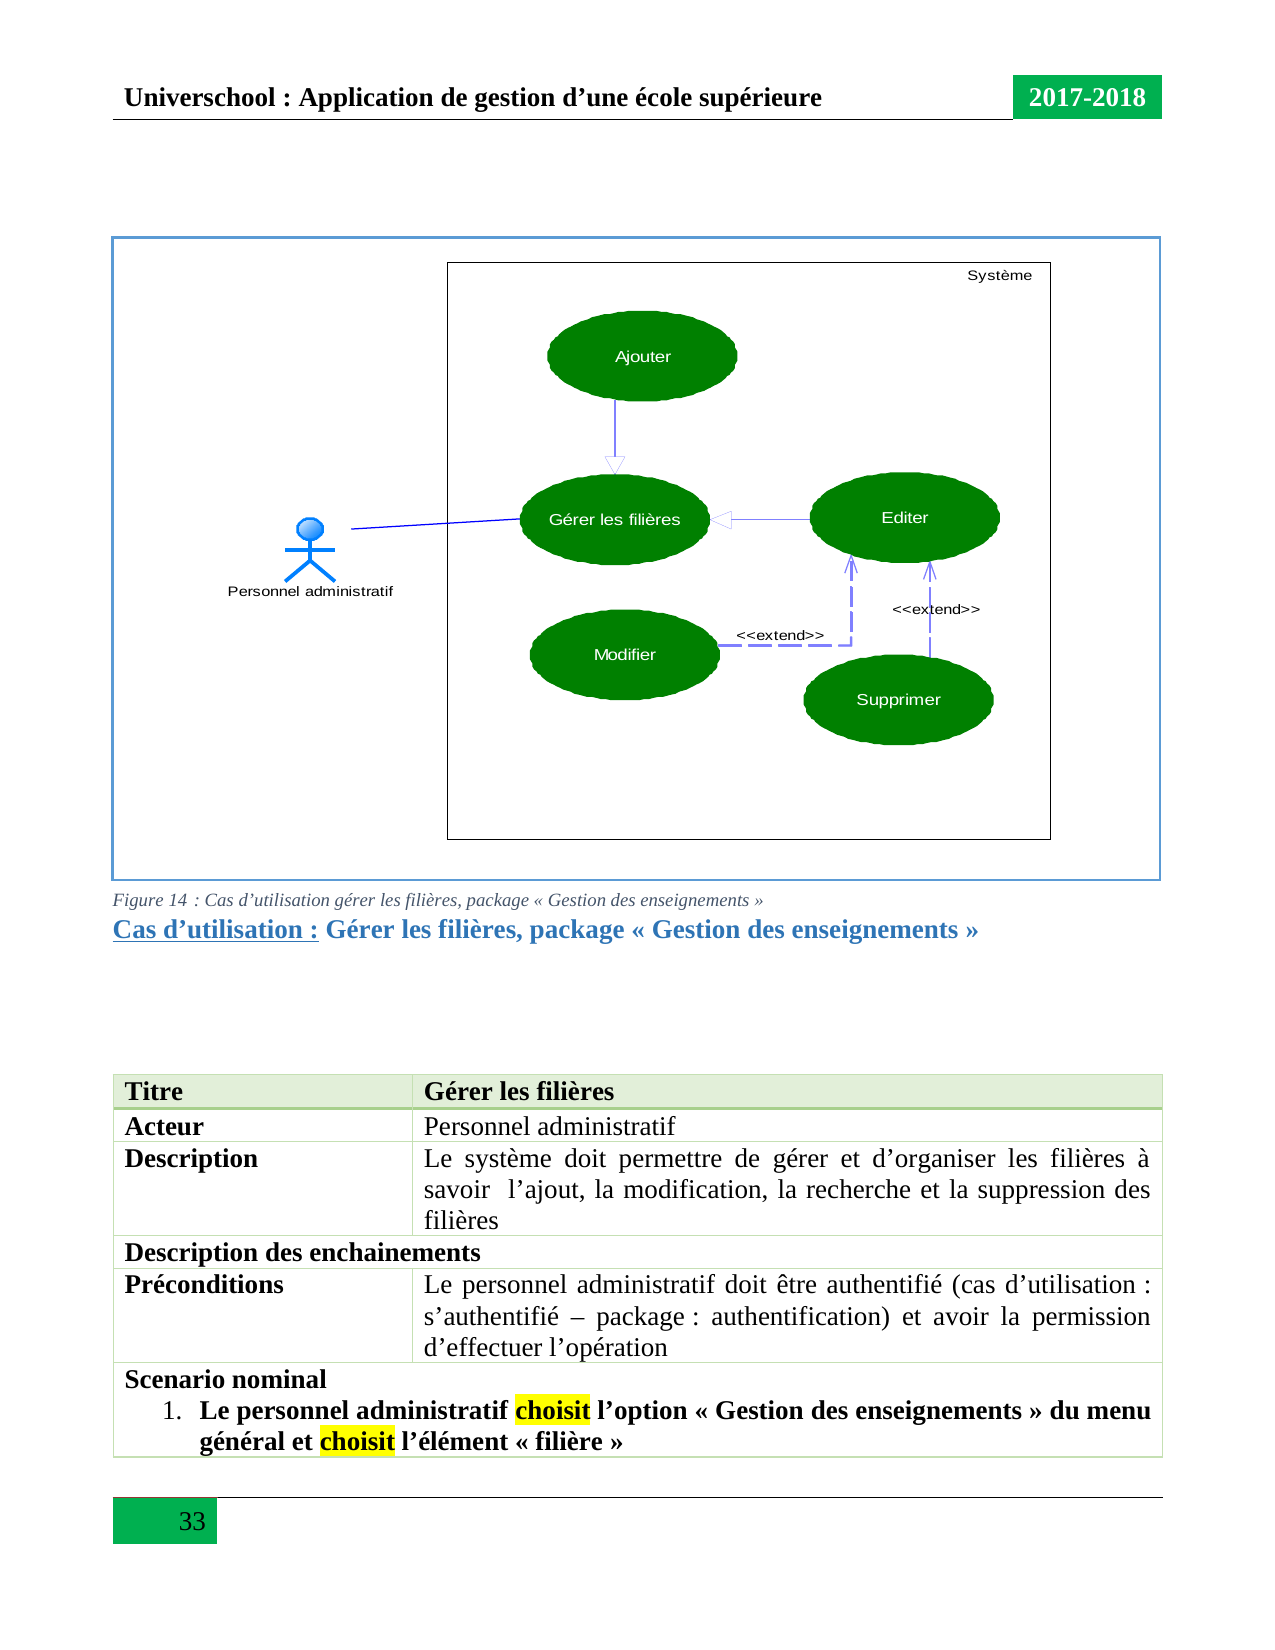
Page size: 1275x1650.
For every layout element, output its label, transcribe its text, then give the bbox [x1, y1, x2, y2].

subtitle Cas d’utilisation : Gérer les filières, package « Gestion des enseignements » [112, 212, 1162, 945]
table_cell Personnel administratif [413, 1110, 1162, 1141]
table_cell Le système doit permettre de gérer et d’organiser les filières à savoir l’ajout, la modification, la recherche et la suppression des filières [413, 1142, 1162, 1235]
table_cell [114, 1363, 1162, 1456]
table_cell Acteur [114, 1110, 412, 1141]
table_cell Préconditions [114, 1269, 412, 1362]
table_header Titre [114, 1075, 412, 1107]
table_cell Description [114, 1142, 412, 1235]
table_header Gérer les filières [413, 1075, 1162, 1107]
table_cell Le personnel administratif doit être authentifié (cas d’utilisation : s’authentifié – package : authentification) et avoir la permission d’effectuer l’opération [413, 1269, 1162, 1362]
table_cell Description des enchainements [114, 1236, 1162, 1267]
